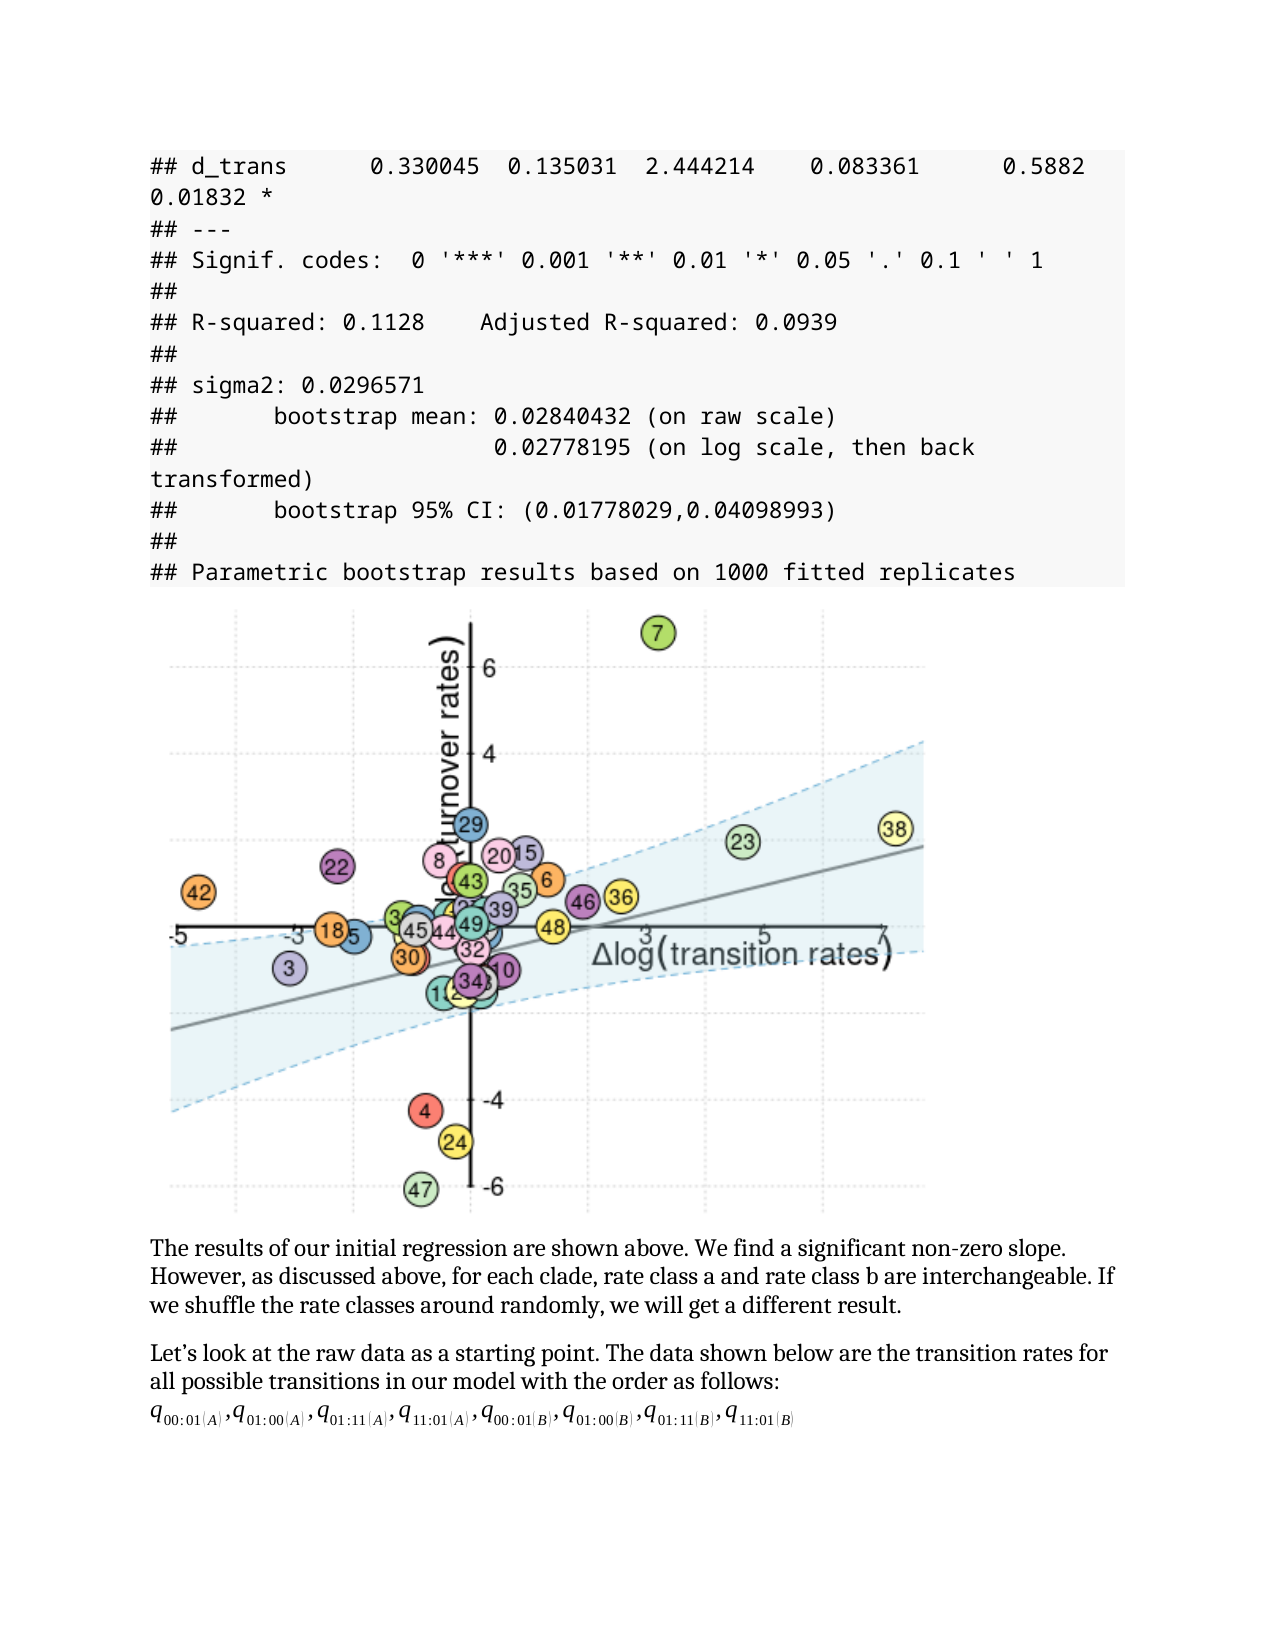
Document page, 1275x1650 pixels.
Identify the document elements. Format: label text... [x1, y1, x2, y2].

picture [168, 608, 927, 1215]
text The results of our initial regression are shown above. We find a significant non-zero slope. However, as discussed above, for each clade, rate class a and rate class b are interchangeable. If we shuffle the rate classes around randomly, we will get a different result. [150, 1233, 1125, 1320]
text Let’s look at the raw data as a starting point. The data shown below are the transition rates for all possible transitions in our model with the order as follows: [150, 1338, 1125, 1429]
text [150, 150, 1125, 587]
